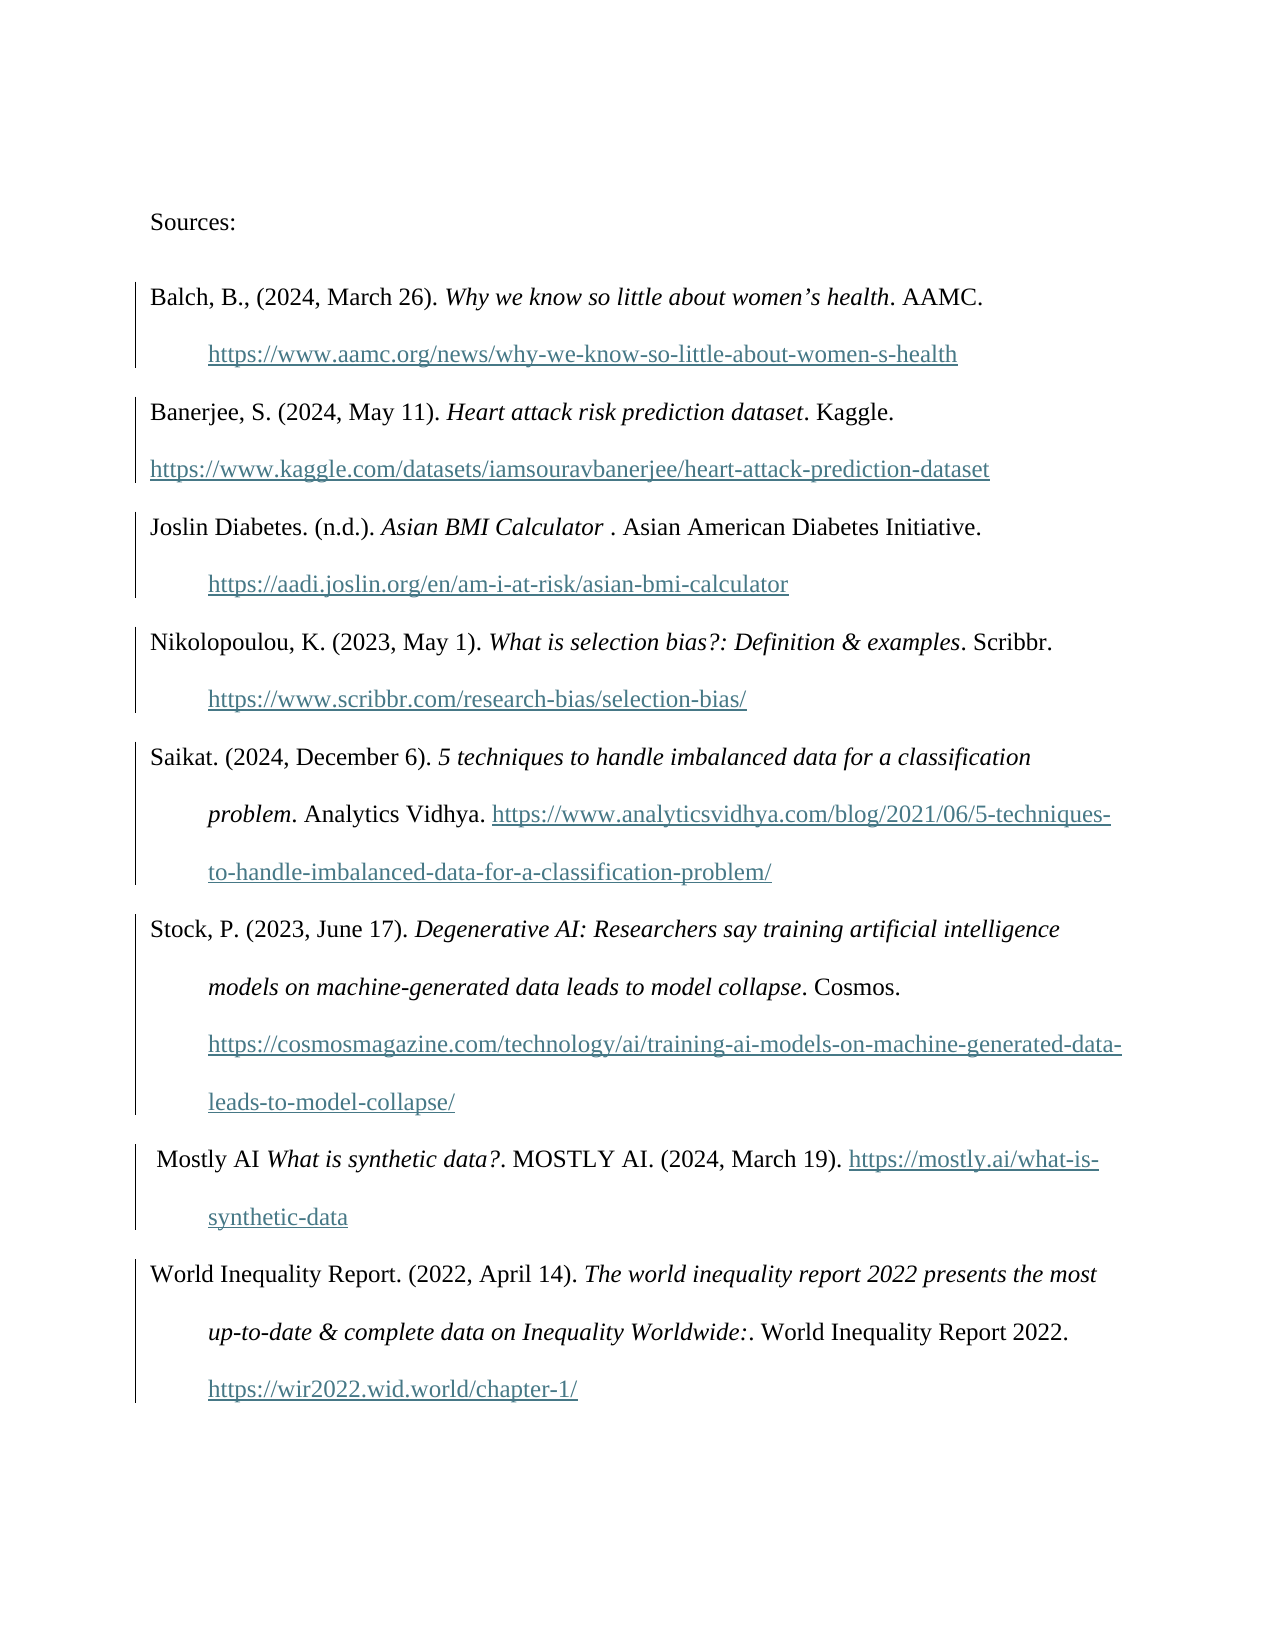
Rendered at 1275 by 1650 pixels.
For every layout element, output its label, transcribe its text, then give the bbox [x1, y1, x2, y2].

text Banerjee, S. (2024, May 11). Heart attack risk prediction dataset. Kaggle. https://www.kaggle.com/datasets/iamsouravbanerjee/heart-attack-prediction-dataset [150, 397, 1125, 483]
text Stock, P. (2023, June 17). Degenerative AI: Researchers say training artificial intelligence models on machine-generated data leads to model collapse. Cosmos. https://cosmosmagazine.com/technology/ai/training-ai-models-on-machine-generated-data-leads-to-model-collapse/ [150, 914, 1125, 1115]
text Nikolopoulou, K. (2023, May 1). What is selection bias?: Definition & examples. Scribbr. https://www.scribbr.com/research-bias/selection-bias/ [150, 627, 1125, 713]
text Mostly AI What is synthetic data?. MOSTLY AI. (2024, March 19). https://mostly.ai/what-is-synthetic-data [150, 1144, 1125, 1230]
text Saikat. (2024, December 6). 5 techniques to handle imbalanced data for a classification problem. Analytics Vidhya. https://www.analyticsvidhya.com/blog/2021/06/5-techniques-to-handle-imbalanced-data-for-a-classification-problem/ [150, 742, 1125, 885]
text World Inequality Report. (2022, April 14). The world inequality report 2022 presents the most up-to-date & complete data on Inequality Worldwide:. World Inequality Report 2022. https://wir2022.wid.world/chapter-1/ [150, 1259, 1125, 1403]
text Balch, B., (2024, March 26). Why we know so little about women’s health. AAMC. https://www.aamc.org/news/why-we-know-so-little-about-women-s-health [150, 282, 1125, 368]
text Joslin Diabetes. (n.d.). Asian BMI Calculator . Asian American Diabetes Initiative. https://aadi.joslin.org/en/am-i-at-risk/asian-bmi-calculator [150, 512, 1125, 598]
text Sources: [150, 207, 1125, 236]
